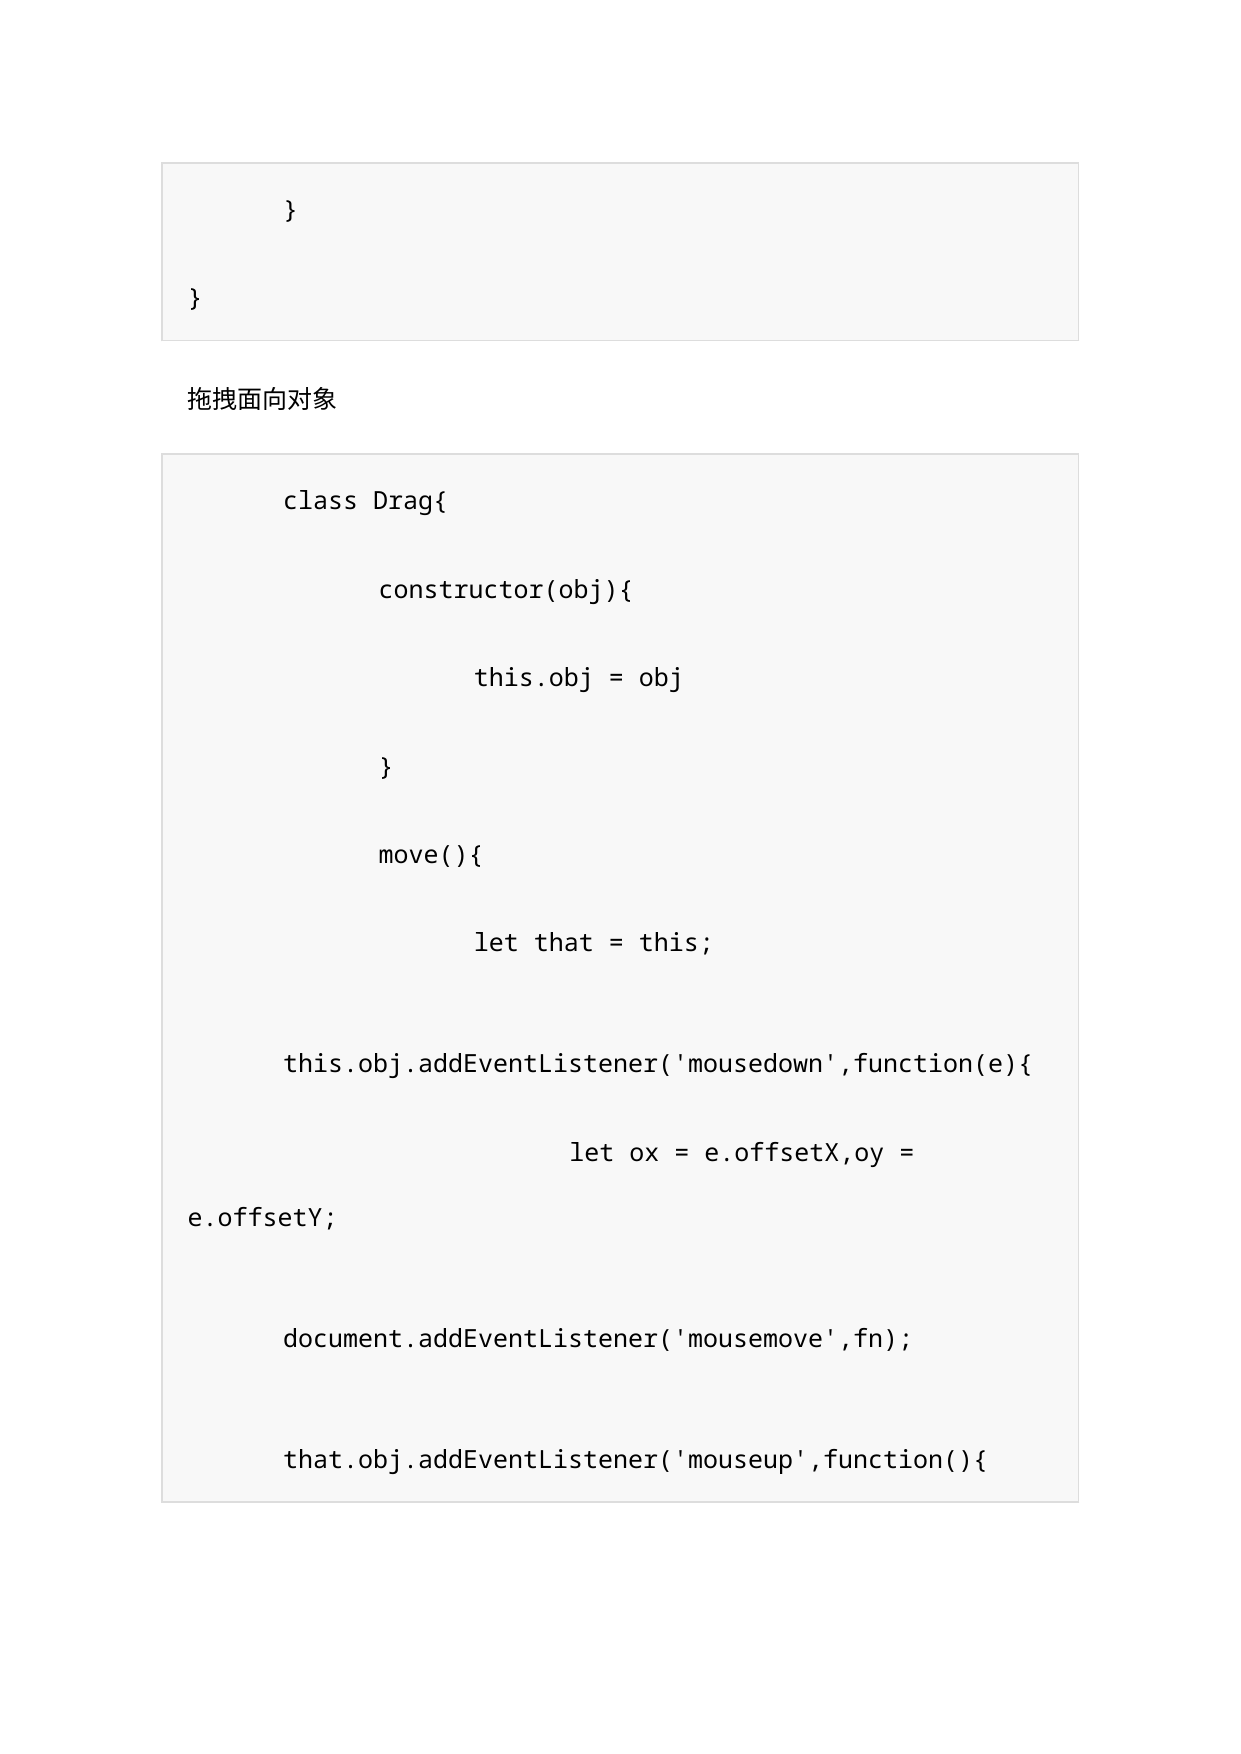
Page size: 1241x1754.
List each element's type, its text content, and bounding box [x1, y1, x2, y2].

text move(){ [163, 807, 1078, 886]
text } [163, 164, 1078, 241]
text this.obj = obj [163, 630, 1078, 709]
text constructor(obj){ [163, 542, 1078, 621]
text } [163, 719, 1078, 798]
text } [163, 250, 1078, 340]
text 拖拽面向对象 [187, 365, 1053, 430]
text class Drag{ [163, 455, 1078, 532]
text document.addEventListener('mousemove',fn); [163, 1258, 1078, 1370]
text let that = this; [163, 896, 1078, 974]
text let ox = e.offsetX,oy = e.offsetY; [163, 1105, 1078, 1249]
text this.obj.addEventListener('mousedown',function(e){ [163, 984, 1078, 1096]
text that.obj.addEventListener('mouseup',function(){ [163, 1379, 1078, 1501]
